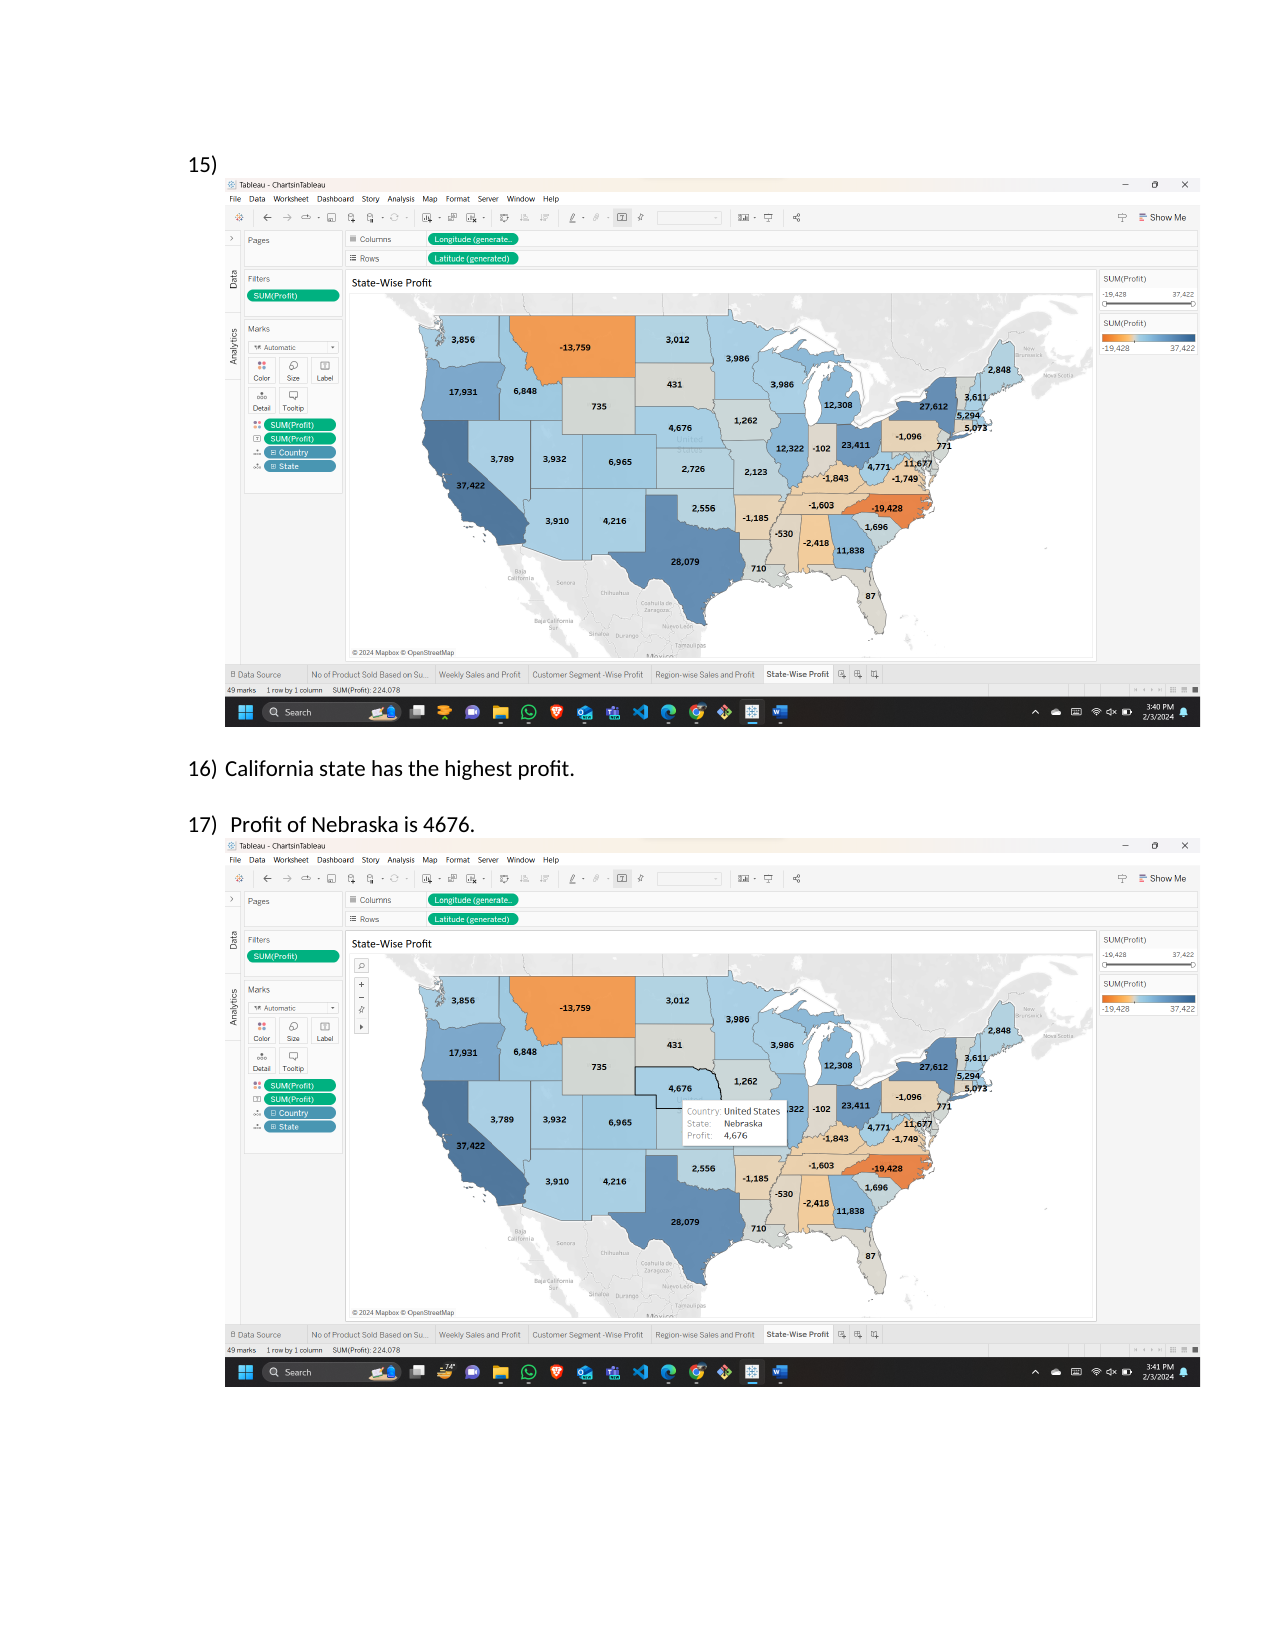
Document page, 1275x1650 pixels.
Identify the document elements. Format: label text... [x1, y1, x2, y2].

picture [225, 178, 1200, 727]
picture [225, 838, 1200, 1387]
list California state has the highest profit. [187, 754, 1125, 782]
list Profit of Nebraska is 4676. [187, 811, 1125, 838]
